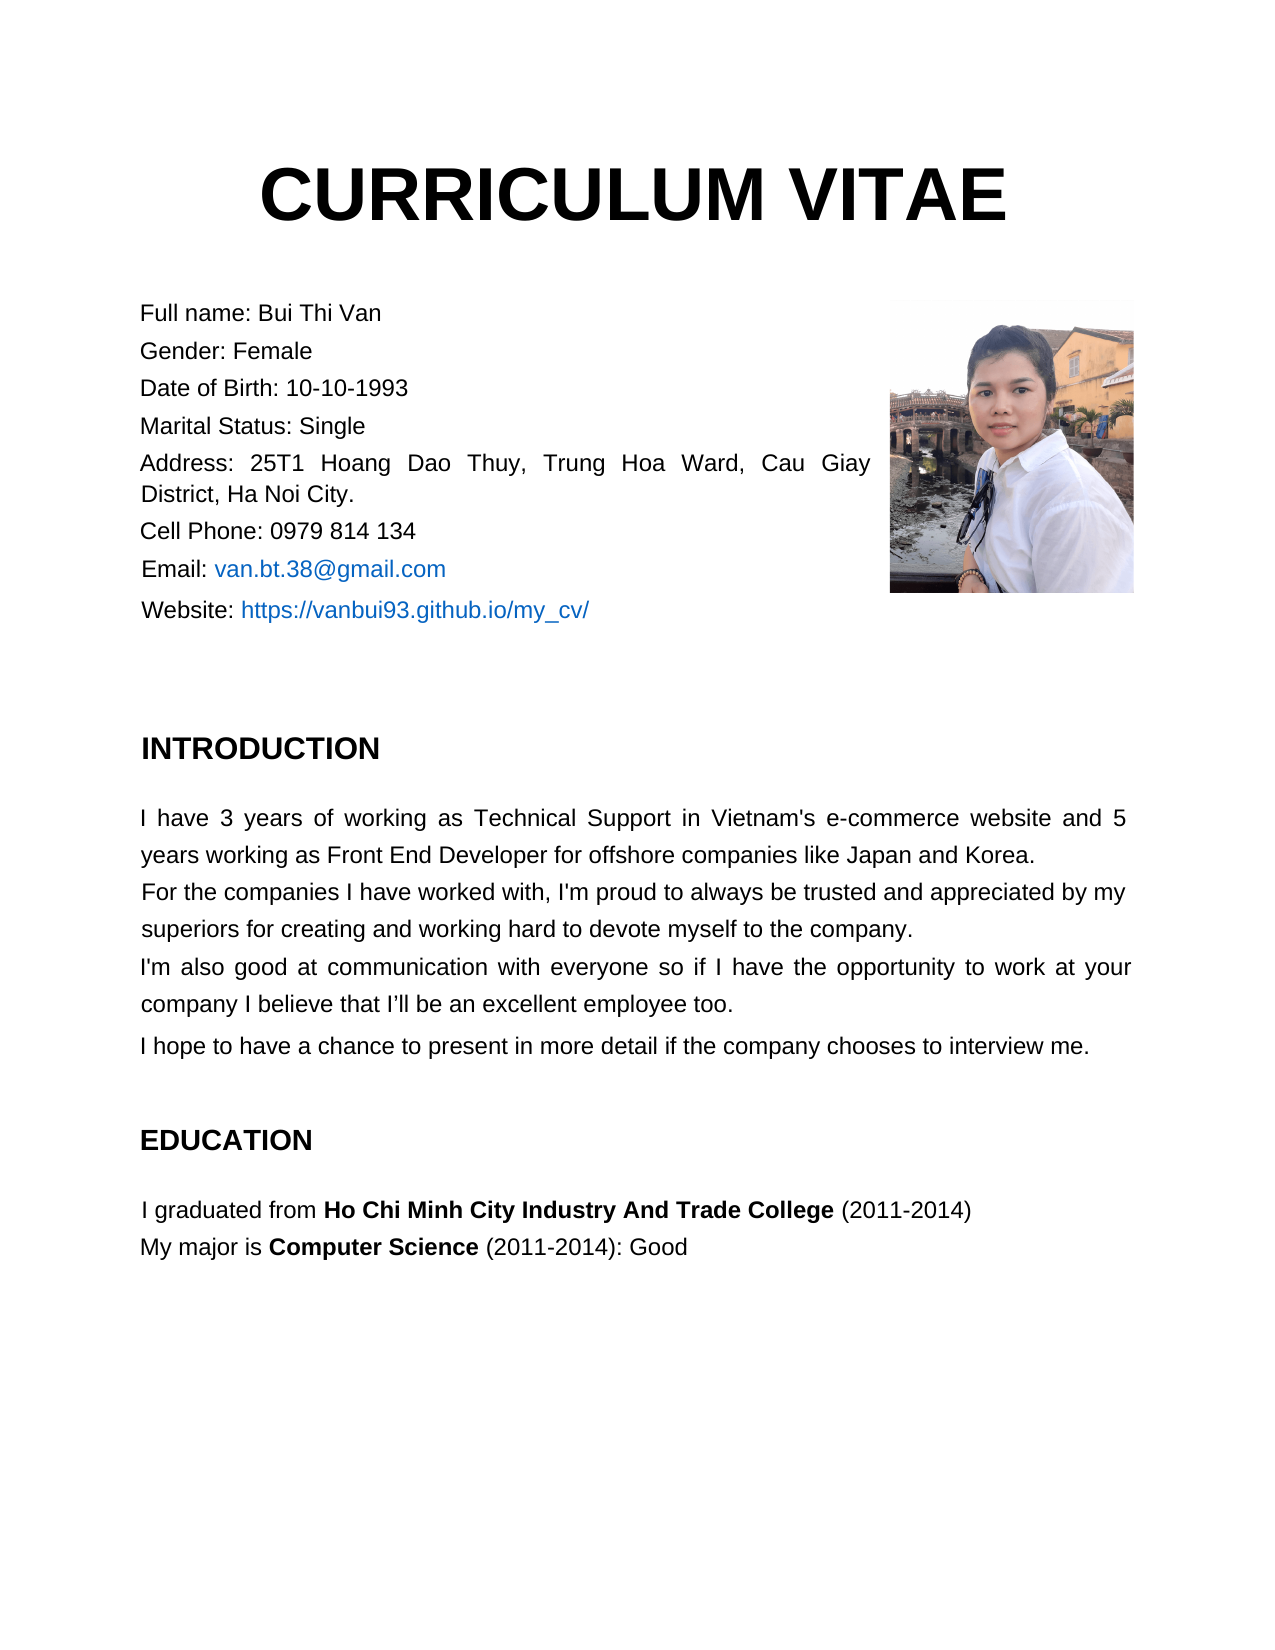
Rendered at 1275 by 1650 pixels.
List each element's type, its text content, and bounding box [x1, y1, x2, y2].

text CURRICULUM VITAE [141, 150, 1127, 236]
text Marital Status: Single [139, 412, 889, 439]
text For the companies I have worked with, I'm proud to always be trusted and appreciated by my superiors for creating and working hard to devote myself to the company. [141, 878, 1128, 943]
text Date of Birth: 10-10-1993 [139, 374, 889, 402]
subtitle INTRODUCTION [141, 730, 1134, 766]
text Email: van.bt.38@gmail.com [141, 554, 889, 582]
text My major is Computer Science (2011-2014): Good [139, 1233, 1134, 1261]
text Cell Phone: 0979 814 134 [139, 517, 889, 545]
text I graduated from Ho Chi Minh City Industry And Trade College (2011-2014) [141, 1196, 1134, 1223]
text Website: https://vanbui93.github.io/my_cv/ [141, 596, 1134, 623]
text Gender: Female [139, 337, 889, 364]
subtitle EDUCATION [139, 1123, 1134, 1156]
text I have 3 years of working as Technical Support in Vietnam's e-commerce website and 5 years working as Front End Developer for offshore companies like Japan and Korea. [139, 804, 1128, 868]
text I'm also good at communication with everyone so if I have the opportunity to work at your company I believe that I’ll be an excellent employee too. [139, 952, 1134, 1017]
picture [889, 300, 1134, 593]
text I hope to have a chance to present in more detail if the company chooses to interview me. [139, 1032, 1134, 1059]
text Address: 25T1 Hoang Dao Thuy, Trung Hoa Ward, Cau Giay District, Ha Noi City. [139, 449, 889, 507]
text Full name: Bui Thi Van [139, 299, 1134, 327]
